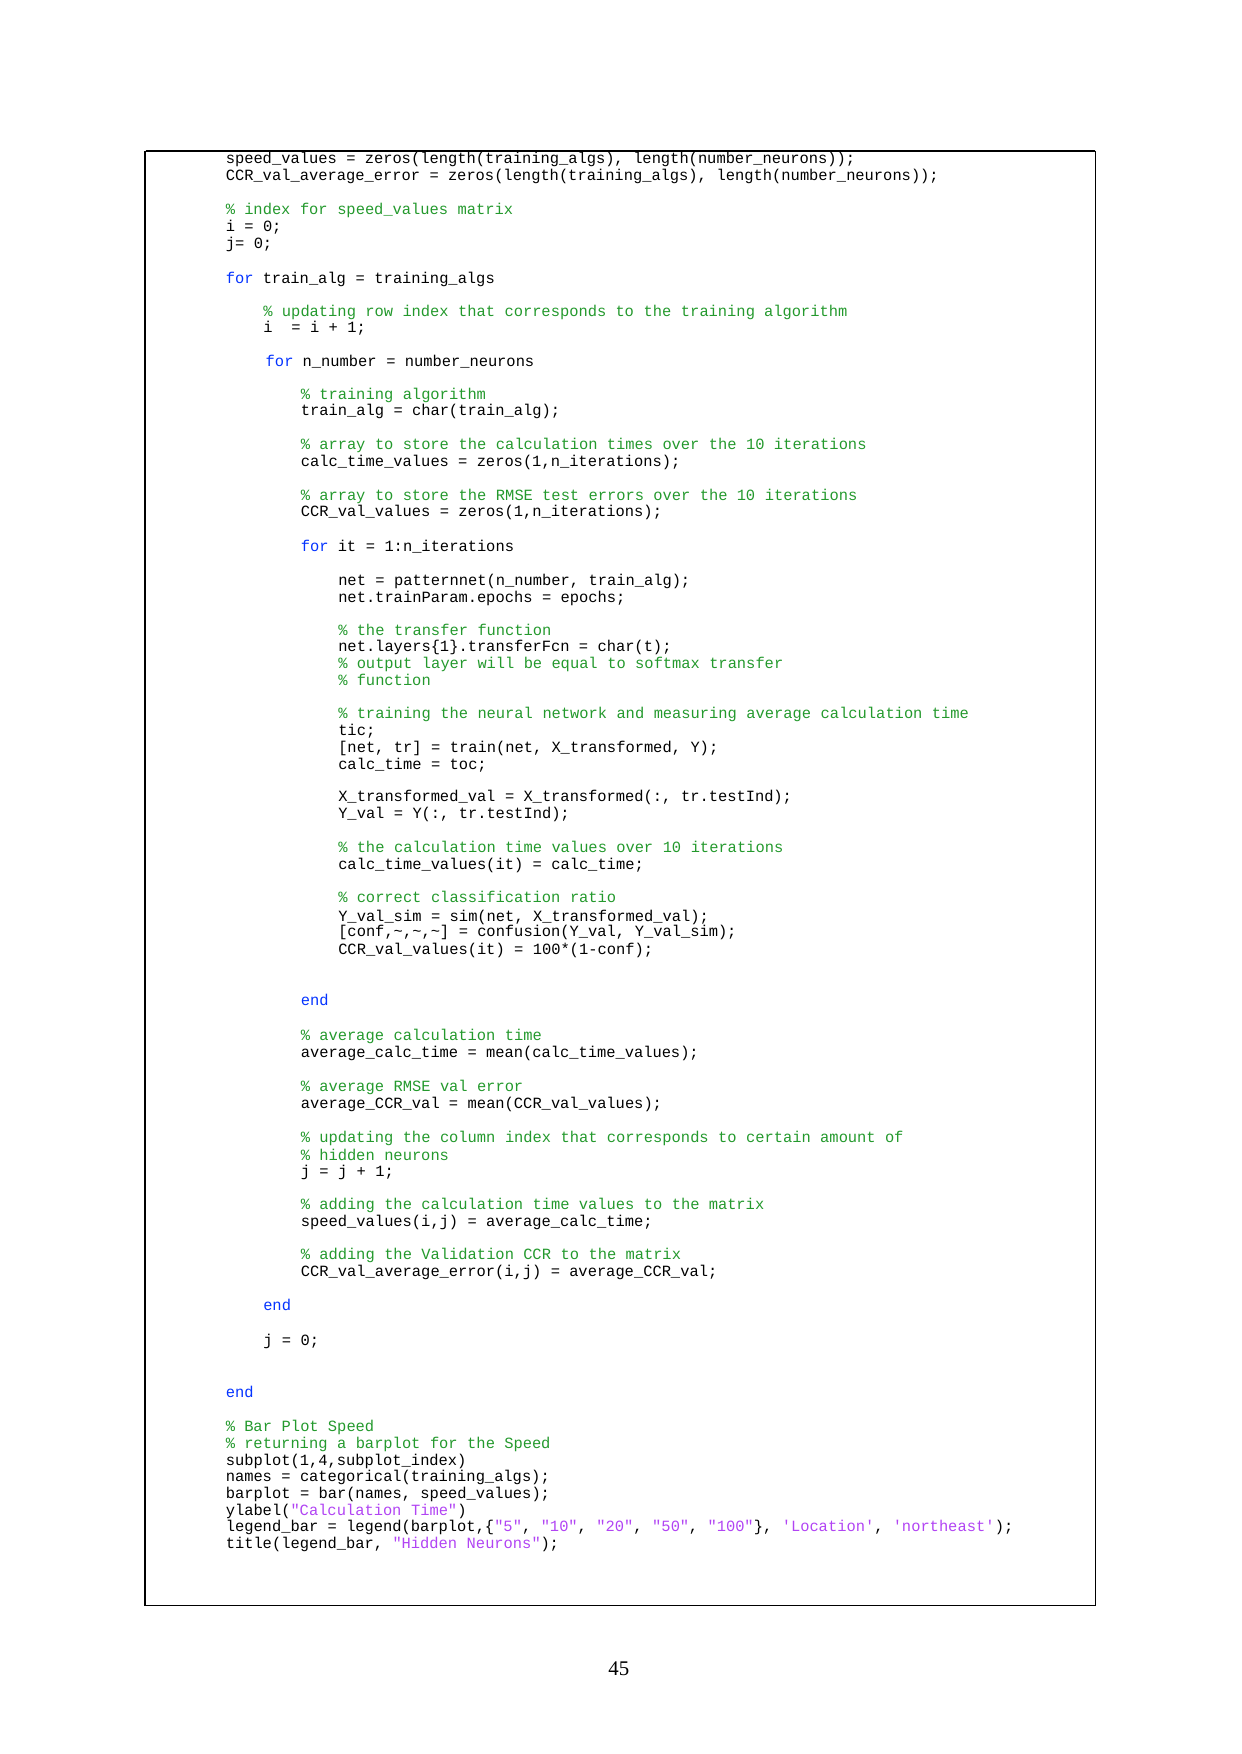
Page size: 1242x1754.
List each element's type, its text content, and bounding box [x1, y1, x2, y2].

text % updating the column index that corresponds to certain amount of [301, 1129, 1067, 1147]
text for it = 1:n_iterations [301, 538, 1067, 556]
text % the calculation time values over 10 iterations calc_time_values(it) = calc_time; [338, 839, 792, 872]
text % the transfer function net.layers{1}.transferFcn = char(t); [338, 622, 680, 655]
text for train_alg = training_algs [226, 270, 1067, 288]
text % output layer will be equal to softmax transfer [338, 655, 1067, 673]
text % training the neural network and measuring average calculation time tic; [338, 705, 980, 738]
text speed_values = zeros(length(training_algs), length(number_neurons)); CCR_val_average_error = zeros(length(training_algs), length(number_neurons)); [226, 151, 952, 184]
text net = patternnet(n_number, train_alg); [338, 572, 1067, 590]
text % average calculation time [301, 1027, 1067, 1045]
text % function [338, 673, 1067, 690]
text average_calc_time = mean(calc_time_values); [301, 1045, 1067, 1062]
text subplot(1,4,subplot_index) [226, 1453, 1067, 1469]
text % training algorithm train_alg = char(train_alg); [301, 386, 567, 419]
text barplot = bar(names, speed_values); [226, 1486, 1067, 1503]
text end [226, 1384, 1067, 1402]
text % average RMSE val error [301, 1078, 1067, 1096]
text % returning a barplot for the Speed [226, 1436, 1067, 1453]
text end [263, 1298, 1067, 1315]
text % array to store the RMSE test errors over the 10 iterations [301, 487, 1067, 504]
text CCR_val_values = zeros(1,n_iterations); [301, 504, 1067, 521]
text [net, tr] = train(net, X_transformed, Y); [338, 739, 1067, 757]
text for n_number = number_neurons [260, 353, 540, 371]
text title(legend_bar, "Hidden Neurons"); [226, 1536, 1067, 1553]
text end [301, 993, 1067, 1010]
text j = 0; [263, 1332, 1067, 1350]
text % array to store the calculation times over the 10 iterations calc_time_values = zeros(1,n_iterations); [301, 436, 877, 470]
text % index for speed_values matrix i = 0; [226, 201, 520, 234]
text % Bar Plot Speed [226, 1418, 1067, 1436]
text calc_time = toc; [338, 757, 1067, 774]
text j= 0; [226, 236, 1067, 253]
text % hidden neurons j = j + 1; [301, 1147, 455, 1181]
text % updating row index that corresponds to the training algorithm i = i + 1; [263, 303, 858, 336]
text X_transformed_val = X_transformed(:, tr.testInd); Y_val = Y(:, tr.testInd); [338, 788, 802, 822]
text names = categorical(training_algs); [226, 1469, 1067, 1486]
text Y_val_sim = sim(net, X_transformed_val); [conf,~,~,~] = confusion(Y_val, Y_val_sim); CCR_val_values(it) = 100*(1-conf); [338, 907, 745, 959]
text legend_bar = legend(barplot,{"5", "10", "20", "50", "100"}, 'Location', 'northeast'); [226, 1519, 1067, 1536]
text average_CCR_val = mean(CCR_val_values); [301, 1096, 1067, 1113]
text CCR_val_average_error(i,j) = average_CCR_val; [301, 1264, 1067, 1281]
text % correct classification ratio [338, 889, 1067, 907]
text ylabel("Calculation Time") [226, 1503, 1067, 1519]
text % adding the Validation CCR to the matrix [301, 1246, 1067, 1264]
text net.trainParam.epochs = epochs; [338, 590, 1067, 607]
text % adding the calculation time values to the matrix speed_values(i,j) = average_calc_time; [301, 1196, 773, 1229]
